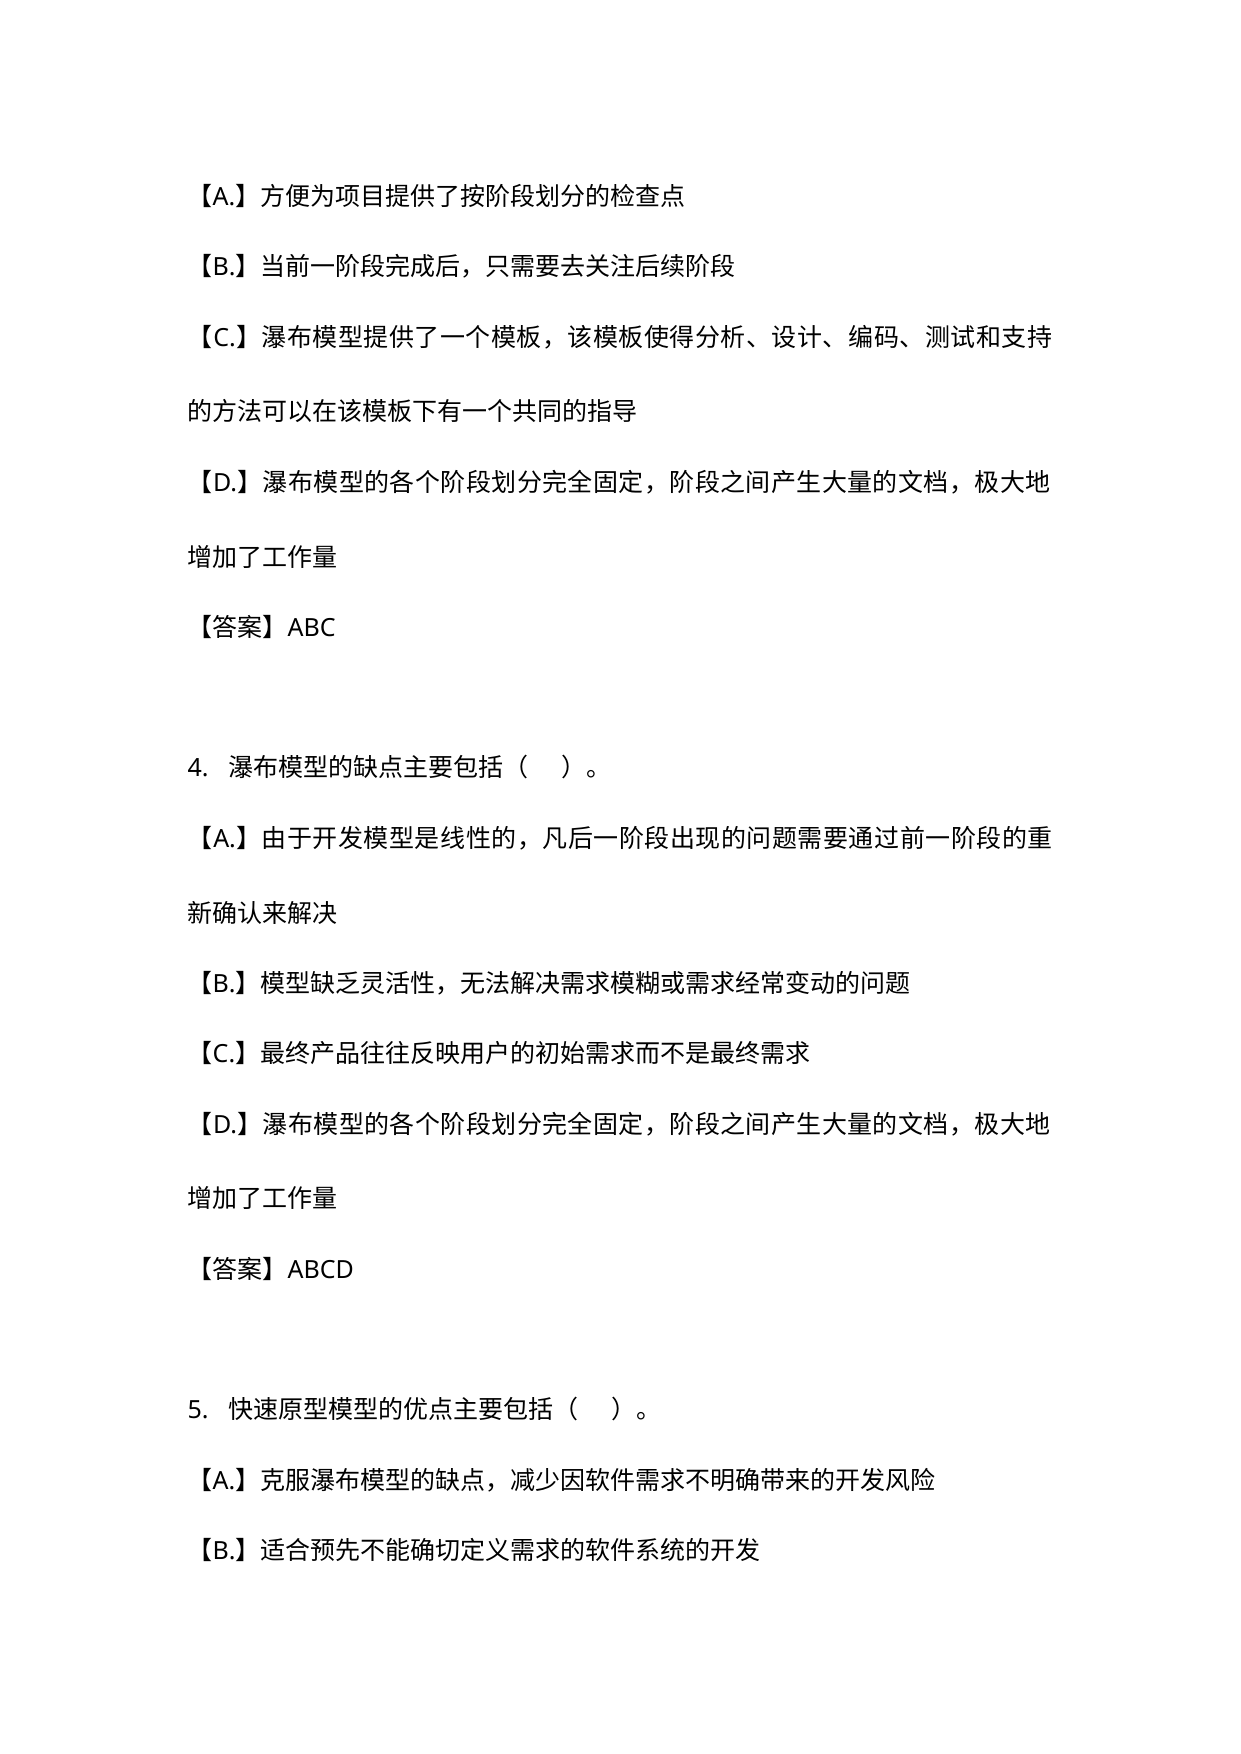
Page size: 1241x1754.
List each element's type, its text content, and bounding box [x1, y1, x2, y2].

text 【D.】瀑布模型的各个阶段划分完全固定，阶段之间产生大量的文档，极大地增加了工作量 [187, 448, 1053, 588]
list 瀑布模型的缺点主要包括（ ）。 [187, 733, 1053, 798]
text 【A.】方便为项目提供了按阶段划分的检查点 [187, 162, 1053, 227]
text 【A.】克服瀑布模型的缺点，减少因软件需求不明确带来的开发风险 [187, 1446, 1053, 1511]
text 【A.】由于开发模型是线性的，凡后一阶段出现的问题需要通过前一阶段的重新确认来解决 [187, 804, 1053, 944]
text 【B.】当前一阶段完成后，只需要去关注后续阶段 [187, 232, 1053, 297]
text 【B.】适合预先不能确切定义需求的软件系统的开发 [187, 1516, 1053, 1581]
text 【B.】模型缺乏灵活性，无法解决需求模糊或需求经常变动的问题 [187, 949, 1053, 1014]
text 【D.】瀑布模型的各个阶段划分完全固定，阶段之间产生大量的文档，极大地增加了工作量 [187, 1090, 1053, 1229]
text 【答案】ABCD [187, 1235, 1053, 1300]
text 【C.】瀑布模型提供了一个模板，该模板使得分析、设计、编码、测试和支持的方法可以在该模板下有一个共同的指导 [187, 303, 1053, 442]
text 【C.】最终产品往往反映用户的初始需求而不是最终需求 [187, 1019, 1053, 1084]
list 快速原型模型的优点主要包括（ ）。 [187, 1376, 1053, 1441]
text 【答案】ABC [187, 593, 1053, 658]
